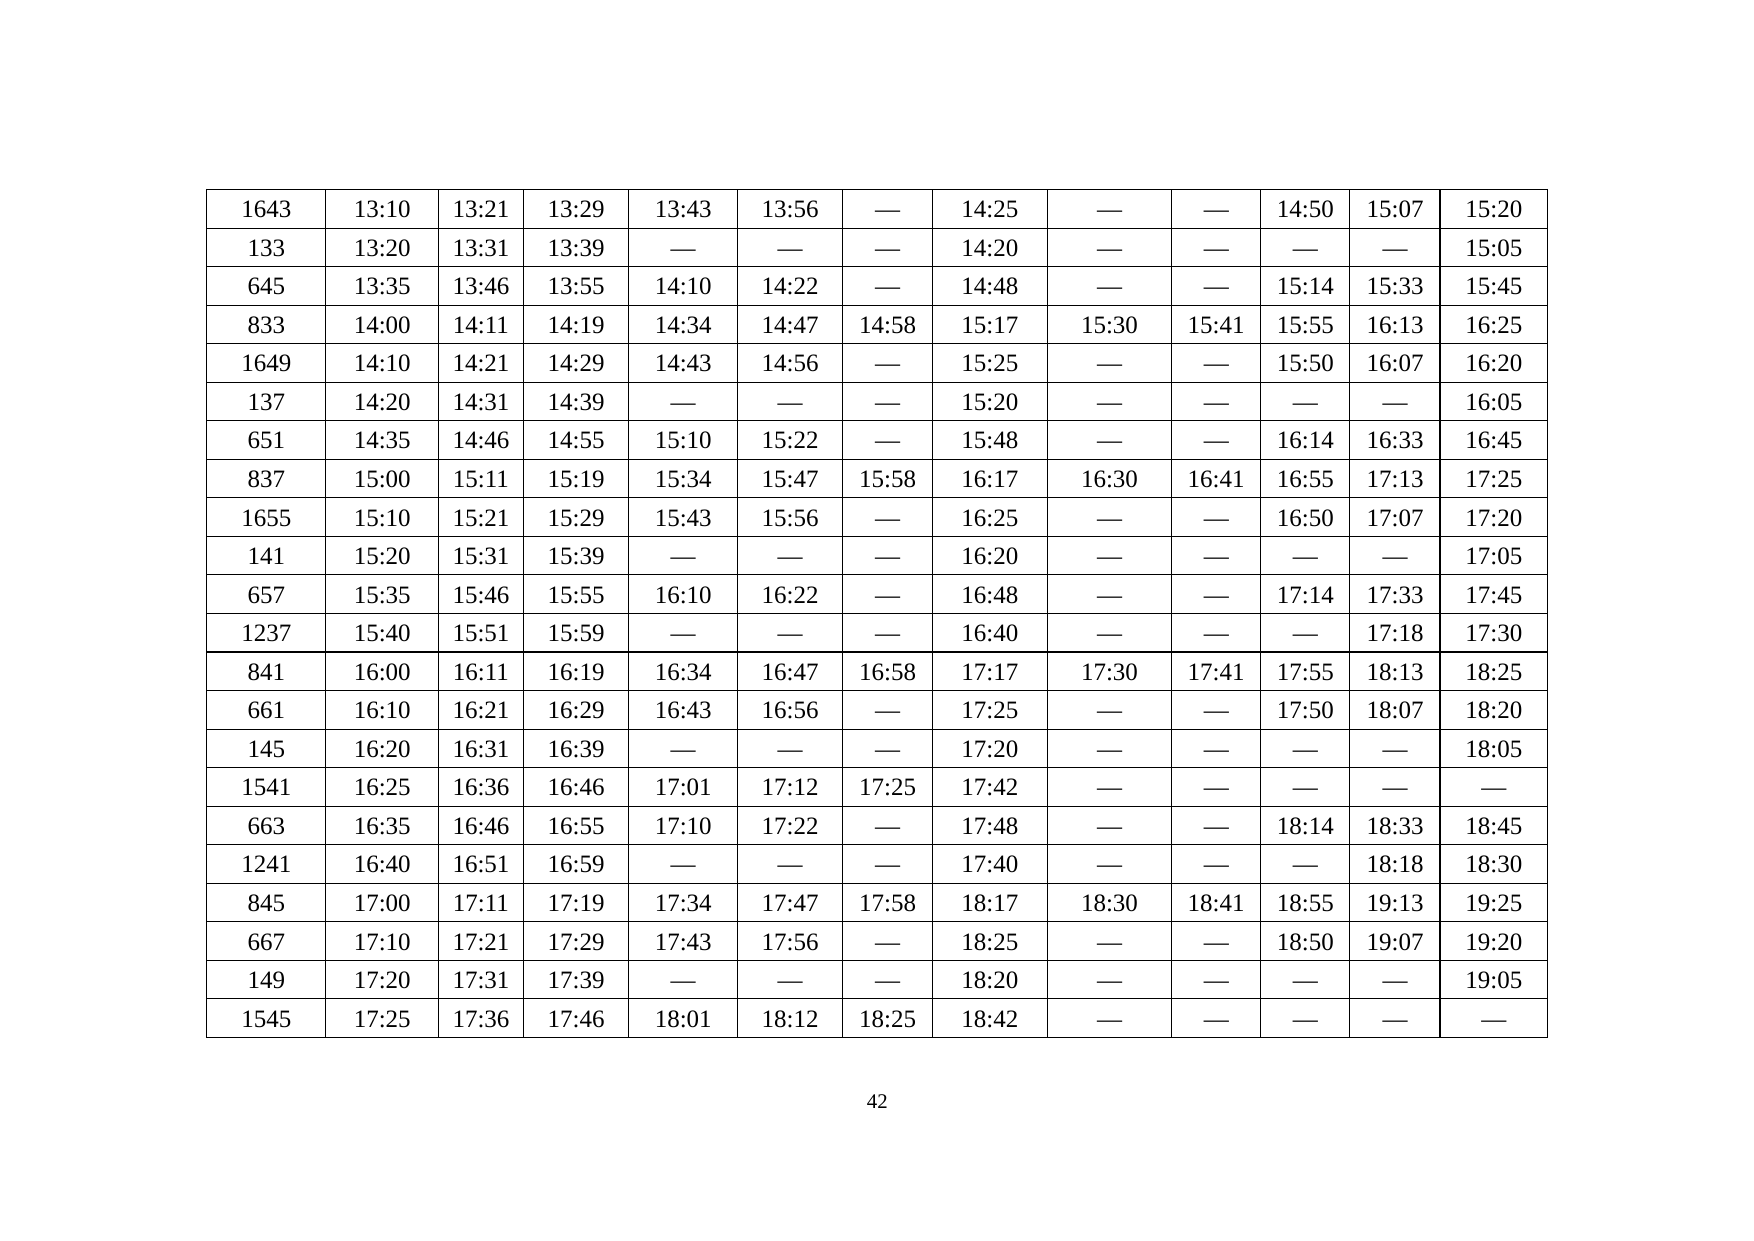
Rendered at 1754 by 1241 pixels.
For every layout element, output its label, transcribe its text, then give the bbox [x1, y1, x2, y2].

table_cell 15:11 [439, 460, 523, 497]
table_cell 15:20 [1441, 190, 1547, 227]
table_cell 17:46 [524, 999, 628, 1037]
table_cell — [629, 961, 737, 998]
table_cell 16:22 [738, 575, 842, 613]
table_cell 16:46 [524, 768, 628, 806]
table_cell 15:50 [1261, 344, 1349, 382]
table_cell — [738, 383, 842, 420]
table_cell 16:58 [843, 653, 932, 690]
table_cell 17:40 [933, 845, 1047, 883]
table_cell 14:20 [326, 383, 438, 420]
table_cell 17:34 [629, 884, 737, 921]
table_cell 13:56 [738, 190, 842, 227]
table_cell 13:35 [326, 267, 438, 304]
table_cell 14:43 [629, 344, 737, 382]
table_cell 16:20 [326, 730, 438, 767]
table_cell — [1048, 768, 1171, 806]
table_cell 14:48 [933, 267, 1047, 304]
table_cell 15:51 [439, 614, 523, 651]
table_cell — [738, 614, 842, 651]
table_cell 15:17 [933, 306, 1047, 343]
table_cell 13:46 [439, 267, 523, 304]
table_cell 14:31 [439, 383, 523, 420]
table_cell 15:19 [524, 460, 628, 497]
table_cell 16:25 [326, 768, 438, 806]
table_cell 16:47 [738, 653, 842, 690]
table_cell 19:05 [1441, 961, 1547, 998]
table_cell 18:20 [1441, 691, 1547, 728]
table_cell 18:17 [933, 884, 1047, 921]
table_cell 13:39 [524, 229, 628, 266]
table_cell 17:21 [439, 922, 523, 960]
table_cell — [738, 229, 842, 266]
table_cell — [1048, 421, 1171, 459]
table_cell — [738, 730, 842, 767]
table_cell 18:25 [1441, 653, 1547, 690]
table_cell — [1172, 845, 1260, 883]
table_cell — [629, 730, 737, 767]
table_cell 651 [207, 421, 325, 459]
table_cell — [1172, 421, 1260, 459]
table_cell — [1048, 922, 1171, 960]
table_cell 14:34 [629, 306, 737, 343]
table_cell 15:39 [524, 537, 628, 574]
table_cell 145 [207, 730, 325, 767]
table_cell 13:43 [629, 190, 737, 227]
table_cell 17:41 [1172, 653, 1260, 690]
table_cell — [1172, 190, 1260, 227]
table_cell — [1350, 768, 1439, 806]
table_cell 15:21 [439, 498, 523, 536]
table_cell 1655 [207, 498, 325, 536]
table_cell 18:45 [1441, 807, 1547, 844]
table_cell 14:46 [439, 421, 523, 459]
table_cell — [1048, 537, 1171, 574]
table_cell 17:01 [629, 768, 737, 806]
table_cell — [1048, 614, 1171, 651]
table_cell 18:25 [843, 999, 932, 1037]
table_cell 17:13 [1350, 460, 1439, 497]
table_cell 16:07 [1350, 344, 1439, 382]
table_cell — [843, 922, 932, 960]
table_cell 15:47 [738, 460, 842, 497]
table_cell 14:21 [439, 344, 523, 382]
table_cell 17:31 [439, 961, 523, 998]
table_cell 15:10 [629, 421, 737, 459]
table_cell — [629, 845, 737, 883]
table_cell 17:43 [629, 922, 737, 960]
table_cell 1237 [207, 614, 325, 651]
table_cell — [1048, 498, 1171, 536]
table_cell 16:59 [524, 845, 628, 883]
table_cell — [629, 383, 737, 420]
table_cell — [1172, 922, 1260, 960]
table_cell — [1172, 229, 1260, 266]
table_cell 141 [207, 537, 325, 574]
table_cell 13:29 [524, 190, 628, 227]
table_cell 13:21 [439, 190, 523, 227]
table_cell — [1048, 383, 1171, 420]
table_cell 16:31 [439, 730, 523, 767]
table_cell 17:48 [933, 807, 1047, 844]
table_cell — [843, 383, 932, 420]
table_cell — [738, 537, 842, 574]
table_cell 17:45 [1441, 575, 1547, 613]
table_cell — [1048, 575, 1171, 613]
table_cell 16:25 [933, 498, 1047, 536]
table_cell — [1048, 267, 1171, 304]
table_cell 17:58 [843, 884, 932, 921]
table_cell 17:12 [738, 768, 842, 806]
table_cell 19:25 [1441, 884, 1547, 921]
table_cell 14:22 [738, 267, 842, 304]
table_cell — [1048, 845, 1171, 883]
table_cell 19:13 [1350, 884, 1439, 921]
table_cell 15:33 [1350, 267, 1439, 304]
table_cell 16:36 [439, 768, 523, 806]
table_cell — [843, 614, 932, 651]
table_cell 17:20 [326, 961, 438, 998]
table_cell 17:39 [524, 961, 628, 998]
table_cell — [1172, 383, 1260, 420]
table_cell — [1048, 961, 1171, 998]
table_cell 15:43 [629, 498, 737, 536]
table_cell 17:10 [629, 807, 737, 844]
table_cell 18:25 [933, 922, 1047, 960]
table_cell — [1261, 229, 1349, 266]
table_cell — [1172, 575, 1260, 613]
table_cell 1643 [207, 190, 325, 227]
table_cell — [1261, 961, 1349, 998]
table_cell 15:31 [439, 537, 523, 574]
table_cell 15:41 [1172, 306, 1260, 343]
table_cell 16:29 [524, 691, 628, 728]
table_cell 16:30 [1048, 460, 1171, 497]
table_cell 667 [207, 922, 325, 960]
table_cell 16:19 [524, 653, 628, 690]
table_cell 17:25 [933, 691, 1047, 728]
table_cell 18:07 [1350, 691, 1439, 728]
table_cell 15:59 [524, 614, 628, 651]
table_cell — [843, 190, 932, 227]
table_cell 1649 [207, 344, 325, 382]
table_cell 14:35 [326, 421, 438, 459]
table_cell 15:20 [933, 383, 1047, 420]
table_cell 14:47 [738, 306, 842, 343]
table_cell 657 [207, 575, 325, 613]
table_cell — [1172, 691, 1260, 728]
table_cell — [843, 498, 932, 536]
table_cell 14:19 [524, 306, 628, 343]
table_cell 16:00 [326, 653, 438, 690]
table_cell — [1261, 845, 1349, 883]
table_cell 15:55 [524, 575, 628, 613]
table_cell 14:10 [326, 344, 438, 382]
table_cell — [1261, 537, 1349, 574]
table_cell 17:25 [843, 768, 932, 806]
table_cell 18:55 [1261, 884, 1349, 921]
table_cell 18:33 [1350, 807, 1439, 844]
table_cell 14:20 [933, 229, 1047, 266]
table_cell 16:25 [1441, 306, 1547, 343]
table_cell 14:56 [738, 344, 842, 382]
table_cell 1241 [207, 845, 325, 883]
table_cell 18:30 [1048, 884, 1171, 921]
table_cell 16:55 [1261, 460, 1349, 497]
table_cell 16:11 [439, 653, 523, 690]
table_cell 16:43 [629, 691, 737, 728]
table_cell — [843, 845, 932, 883]
table_cell — [1172, 344, 1260, 382]
table_cell — [843, 537, 932, 574]
table_cell — [1350, 537, 1439, 574]
table_cell 17:47 [738, 884, 842, 921]
table_cell 18:50 [1261, 922, 1349, 960]
table_cell 15:05 [1441, 229, 1547, 266]
table_cell 14:10 [629, 267, 737, 304]
table_cell 15:30 [1048, 306, 1171, 343]
table_cell 837 [207, 460, 325, 497]
table_cell — [1172, 537, 1260, 574]
table_cell — [843, 267, 932, 304]
table_cell 16:14 [1261, 421, 1349, 459]
table_cell 15:35 [326, 575, 438, 613]
table_cell 1545 [207, 999, 325, 1037]
table_cell 17:07 [1350, 498, 1439, 536]
table_cell 14:25 [933, 190, 1047, 227]
table_cell 133 [207, 229, 325, 266]
table_cell 18:05 [1441, 730, 1547, 767]
table_cell 19:20 [1441, 922, 1547, 960]
table_cell — [1172, 498, 1260, 536]
table_cell 16:40 [326, 845, 438, 883]
table_cell — [1350, 730, 1439, 767]
table_cell — [1048, 344, 1171, 382]
table_cell 645 [207, 267, 325, 304]
table_cell 14:00 [326, 306, 438, 343]
table_cell — [1172, 614, 1260, 651]
table_cell — [1048, 691, 1171, 728]
table_cell 17:19 [524, 884, 628, 921]
table_cell 18:12 [738, 999, 842, 1037]
table_cell 17:56 [738, 922, 842, 960]
table_cell 137 [207, 383, 325, 420]
table_cell 663 [207, 807, 325, 844]
table_cell — [1048, 999, 1171, 1037]
table_cell 16:35 [326, 807, 438, 844]
table_cell 16:55 [524, 807, 628, 844]
table_cell — [1350, 229, 1439, 266]
table_cell 17:05 [1441, 537, 1547, 574]
table_cell — [1441, 768, 1547, 806]
table_cell 845 [207, 884, 325, 921]
table_cell 14:50 [1261, 190, 1349, 227]
table_cell 15:22 [738, 421, 842, 459]
table_cell 18:42 [933, 999, 1047, 1037]
table_cell 1541 [207, 768, 325, 806]
table_cell 19:07 [1350, 922, 1439, 960]
table_cell — [843, 421, 932, 459]
table_cell 17:25 [326, 999, 438, 1037]
table_cell 17:30 [1441, 614, 1547, 651]
table_cell 15:10 [326, 498, 438, 536]
table_cell 14:55 [524, 421, 628, 459]
table_cell 15:40 [326, 614, 438, 651]
table_cell — [629, 537, 737, 574]
table_cell — [1261, 614, 1349, 651]
table_cell 17:20 [1441, 498, 1547, 536]
table_cell 17:22 [738, 807, 842, 844]
table_cell — [1441, 999, 1547, 1037]
table_cell 18:14 [1261, 807, 1349, 844]
table_cell 16:41 [1172, 460, 1260, 497]
table_cell — [1261, 999, 1349, 1037]
table_cell 13:10 [326, 190, 438, 227]
table_cell 15:58 [843, 460, 932, 497]
table_cell 15:25 [933, 344, 1047, 382]
table_cell 16:56 [738, 691, 842, 728]
table_cell — [1172, 999, 1260, 1037]
table_cell — [1172, 807, 1260, 844]
table_cell 17:50 [1261, 691, 1349, 728]
table_cell — [1048, 190, 1171, 227]
table_cell 17:10 [326, 922, 438, 960]
table_cell 17:36 [439, 999, 523, 1037]
table_cell — [738, 961, 842, 998]
table_cell — [629, 614, 737, 651]
table_cell 14:39 [524, 383, 628, 420]
table_cell 149 [207, 961, 325, 998]
table_cell 16:48 [933, 575, 1047, 613]
table_cell 16:10 [629, 575, 737, 613]
table_cell 15:48 [933, 421, 1047, 459]
table_cell 15:55 [1261, 306, 1349, 343]
table_cell 16:13 [1350, 306, 1439, 343]
table_cell 13:55 [524, 267, 628, 304]
table_cell — [1172, 267, 1260, 304]
table_cell — [1172, 768, 1260, 806]
table_cell 841 [207, 653, 325, 690]
table_cell 17:18 [1350, 614, 1439, 651]
table_cell 17:17 [933, 653, 1047, 690]
table_cell 13:31 [439, 229, 523, 266]
table_cell 16:46 [439, 807, 523, 844]
table_cell 16:10 [326, 691, 438, 728]
table_cell — [1350, 999, 1439, 1037]
table_cell 16:33 [1350, 421, 1439, 459]
table_cell 17:00 [326, 884, 438, 921]
table_cell 17:25 [1441, 460, 1547, 497]
table_cell 13:20 [326, 229, 438, 266]
table_cell — [1350, 383, 1439, 420]
table_cell 18:30 [1441, 845, 1547, 883]
table_cell 15:45 [1441, 267, 1547, 304]
table_cell 16:51 [439, 845, 523, 883]
table_cell 16:05 [1441, 383, 1547, 420]
table_cell 15:34 [629, 460, 737, 497]
table_cell 833 [207, 306, 325, 343]
table_cell 15:14 [1261, 267, 1349, 304]
table_cell 18:41 [1172, 884, 1260, 921]
table_cell — [843, 575, 932, 613]
table_cell — [843, 344, 932, 382]
table_cell 14:11 [439, 306, 523, 343]
table_cell — [1350, 961, 1439, 998]
table_cell — [1048, 229, 1171, 266]
table_cell — [843, 807, 932, 844]
table_cell — [843, 229, 932, 266]
table_cell 16:17 [933, 460, 1047, 497]
table_cell 16:34 [629, 653, 737, 690]
table_cell 16:45 [1441, 421, 1547, 459]
table_cell 17:11 [439, 884, 523, 921]
table_cell 17:20 [933, 730, 1047, 767]
table_cell — [1172, 961, 1260, 998]
table_cell — [1048, 730, 1171, 767]
table_cell 16:20 [1441, 344, 1547, 382]
table_cell — [1261, 730, 1349, 767]
table_cell 15:00 [326, 460, 438, 497]
table_cell 17:29 [524, 922, 628, 960]
table_cell — [629, 229, 737, 266]
table_cell 15:29 [524, 498, 628, 536]
table_cell 15:46 [439, 575, 523, 613]
table_cell 16:40 [933, 614, 1047, 651]
table_cell — [843, 730, 932, 767]
table_cell 15:20 [326, 537, 438, 574]
table_cell 14:29 [524, 344, 628, 382]
table_cell 16:20 [933, 537, 1047, 574]
table_cell 15:56 [738, 498, 842, 536]
table_cell 14:58 [843, 306, 932, 343]
table_cell 16:21 [439, 691, 523, 728]
table_cell 17:14 [1261, 575, 1349, 613]
table_cell — [843, 691, 932, 728]
table_cell 16:39 [524, 730, 628, 767]
table_cell 18:20 [933, 961, 1047, 998]
table_cell 15:07 [1350, 190, 1439, 227]
table_cell 16:50 [1261, 498, 1349, 536]
table_cell 17:42 [933, 768, 1047, 806]
table_cell — [1172, 730, 1260, 767]
table_cell 18:13 [1350, 653, 1439, 690]
table_cell 17:30 [1048, 653, 1171, 690]
table_cell 18:01 [629, 999, 737, 1037]
table_cell 18:18 [1350, 845, 1439, 883]
table_cell 661 [207, 691, 325, 728]
table_cell — [1048, 807, 1171, 844]
table_cell — [843, 961, 932, 998]
table_cell — [738, 845, 842, 883]
table_cell — [1261, 383, 1349, 420]
table_cell — [1261, 768, 1349, 806]
table_cell 17:33 [1350, 575, 1439, 613]
table_cell 17:55 [1261, 653, 1349, 690]
